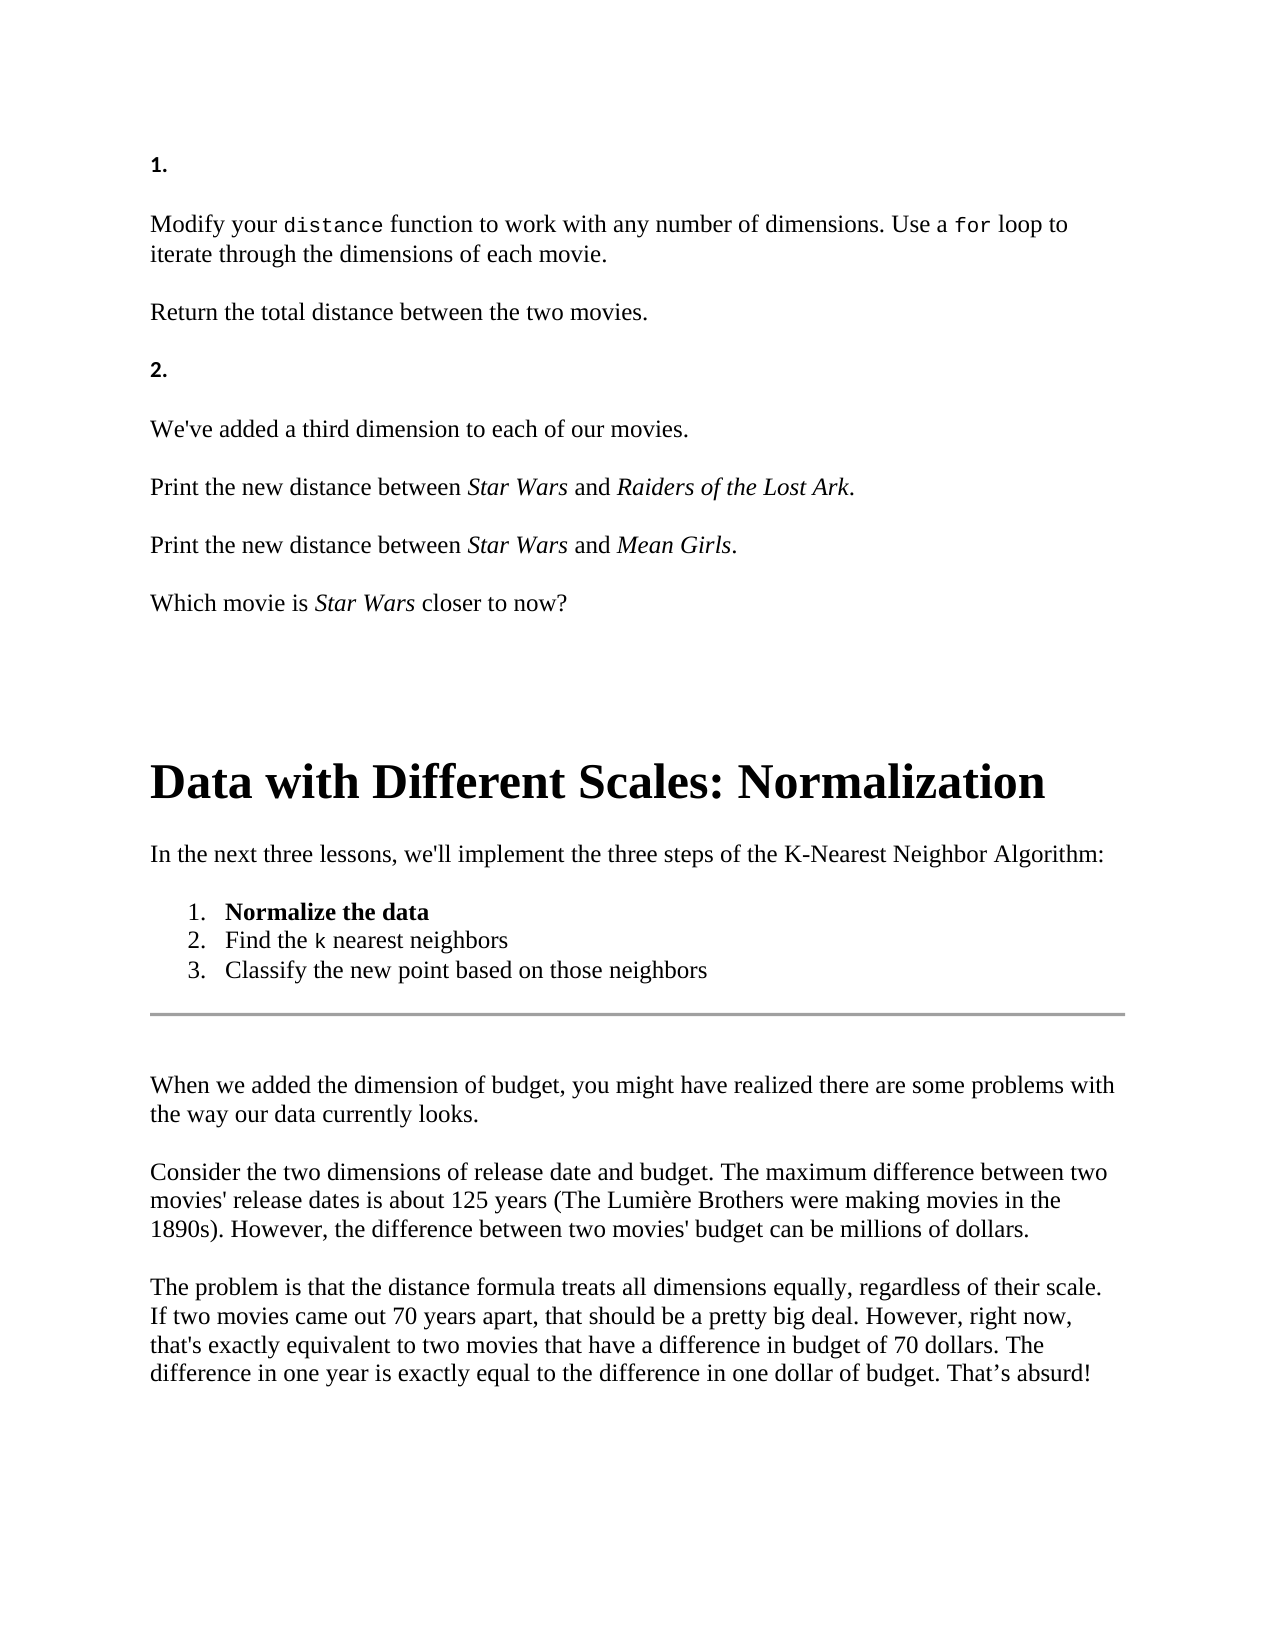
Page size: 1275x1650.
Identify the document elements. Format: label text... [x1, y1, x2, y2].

text We've added a third dimension to each of our movies. [150, 414, 1125, 443]
text Consider the two dimensions of release date and budget. The maximum difference between two movies' release dates is about 125 years (The Lumière Brothers were making movies in the 1890s). However, the difference between two movies' budget can be millions of dollars. [150, 1157, 1125, 1243]
text 2. [150, 355, 1125, 383]
text Modify your distance function to work with any number of dimensions. Use a for loop to iterate through the dimensions of each movie. [150, 209, 1125, 268]
text In the next three lessons, we'll implement the three steps of the K-Nearest Neighbor Algorithm: [150, 839, 1125, 867]
list Classify the new point based on those neighbors [187, 955, 1125, 984]
text 1. [150, 150, 1125, 178]
text Print the new distance between Star Wars and Mean Girls. [150, 530, 1125, 559]
text Return the total distance between the two movies. [150, 297, 1125, 326]
list Normalize the data [187, 897, 1125, 925]
text Data with Different Scales: Normalization [150, 752, 1125, 809]
text Which movie is Star Wars closer to now? [150, 588, 1125, 617]
text The problem is that the distance formula treats all dimensions equally, regardless of their scale. If two movies came out 70 years apart, that should be a pretty big deal. However, right now, that's exactly equivalent to two movies that have a difference in budget of 70 dollars. The difference in one year is exactly equal to the difference in one dollar of budget. That’s absurd! [150, 1272, 1125, 1387]
list Find the k nearest neighbors [187, 925, 1125, 955]
text Print the new distance between Star Wars and Raiders of the Lost Ark. [150, 472, 1125, 501]
text When we added the dimension of budget, you might have realized there are some problems with the way our data currently looks. [150, 1070, 1125, 1128]
